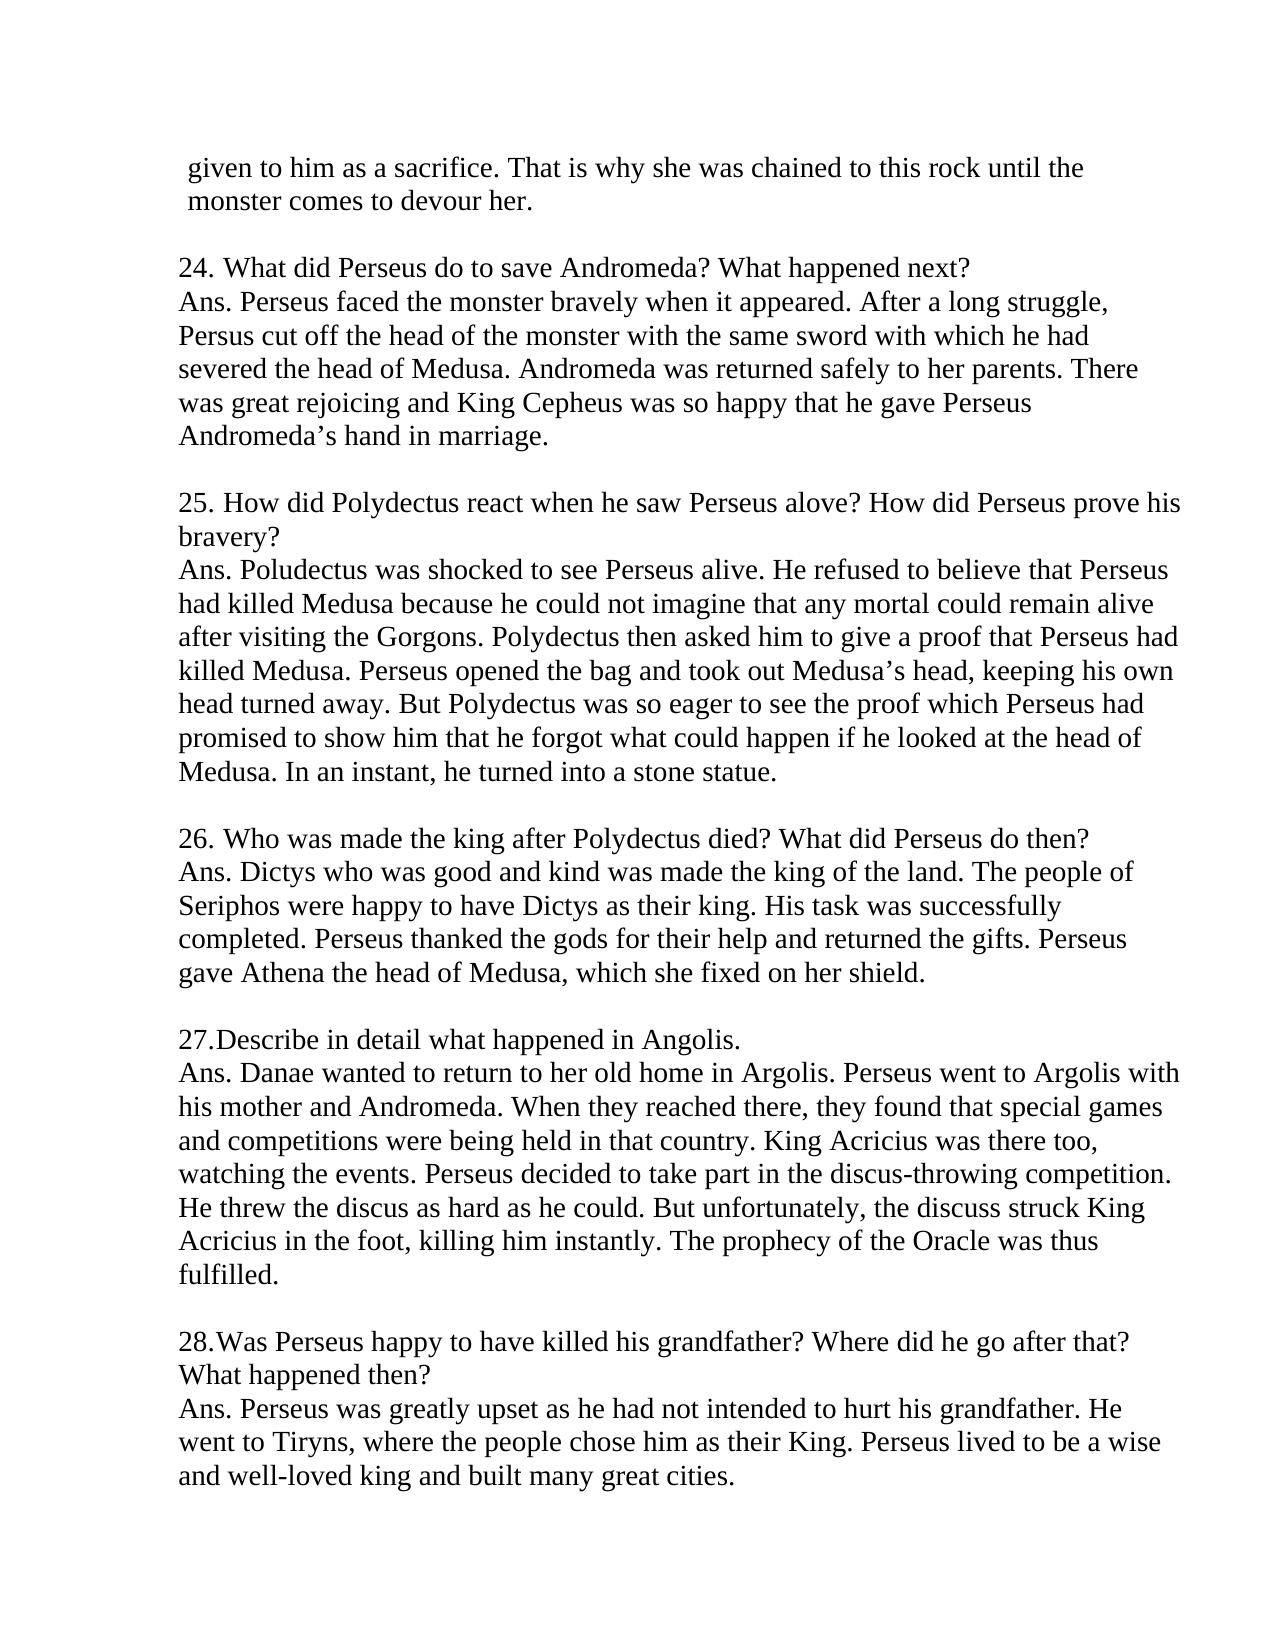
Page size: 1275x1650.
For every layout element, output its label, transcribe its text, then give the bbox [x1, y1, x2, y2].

text Ans. Perseus faced the monster bravely when it appeared. After a long struggle, Persus cut off the head of the monster with the same sword with which he had severed the head of Medusa. Andromeda was returned safely to her parents. There was great rejoicing and King Cepheus was so happy that he gave Perseus Andromeda’s hand in marriage. [178, 284, 1181, 452]
list How did Polydectus react when he saw Perseus alove? How did Perseus prove his [178, 485, 1181, 519]
list What did Perseus do to save Andromeda? What happened next? [178, 251, 1181, 284]
list Who was made the king after Polydectus died? What did Perseus do then? [178, 821, 1181, 854]
text Ans. Dictys who was good and kind was made the king of the land. The people of Seriphos were happy to have Dictys as their king. His task was successfully completed. Perseus thanked the gods for their help and returned the gifts. Perseus gave Athena the head of Medusa, which she fixed on her shield. [178, 854, 1181, 988]
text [178, 150, 1181, 217]
text Ans. Poludectus was shocked to see Perseus alive. He refused to believe that Perseus had killed Medusa because he could not imagine that any mortal could remain alive after visiting the Gorgons. Polydectus then asked him to give a proof that Perseus had killed Medusa. Perseus opened the bag and took out Medusa’s head, keeping his own head turned away. But Polydectus was so eager to see the proof which Perseus had promised to show him that he forgot what could happen if he looked at the head of Medusa. In an instant, he turned into a stone statue. [178, 552, 1181, 787]
text Ans. Danae wanted to return to her old home in Argolis. Perseus went to Argolis with his mother and Andromeda. When they reached there, they found that special games and competitions were being held in that country. King Acricius was there too, watching the events. Perseus decided to take part in the discus-throwing competition. He threw the discus as hard as he could. But unfortunately, the discuss struck King Acricius in the foot, killing him instantly. The prophecy of the Oracle was thus fulfilled. [178, 1056, 1181, 1290]
text What happened then? [178, 1357, 1181, 1391]
list Describe in detail what happened in Angolis. [178, 1022, 1181, 1056]
list Was Perseus happy to have killed his grandfather? Where did he go after that? [178, 1324, 1181, 1357]
text Ans. Perseus was greatly upset as he had not intended to hurt his grandfather. He went to Tiryns, where the people chose him as their King. Perseus lived to be a wise and well-loved king and built many great cities. [178, 1391, 1181, 1492]
text bravery? [178, 519, 1181, 552]
